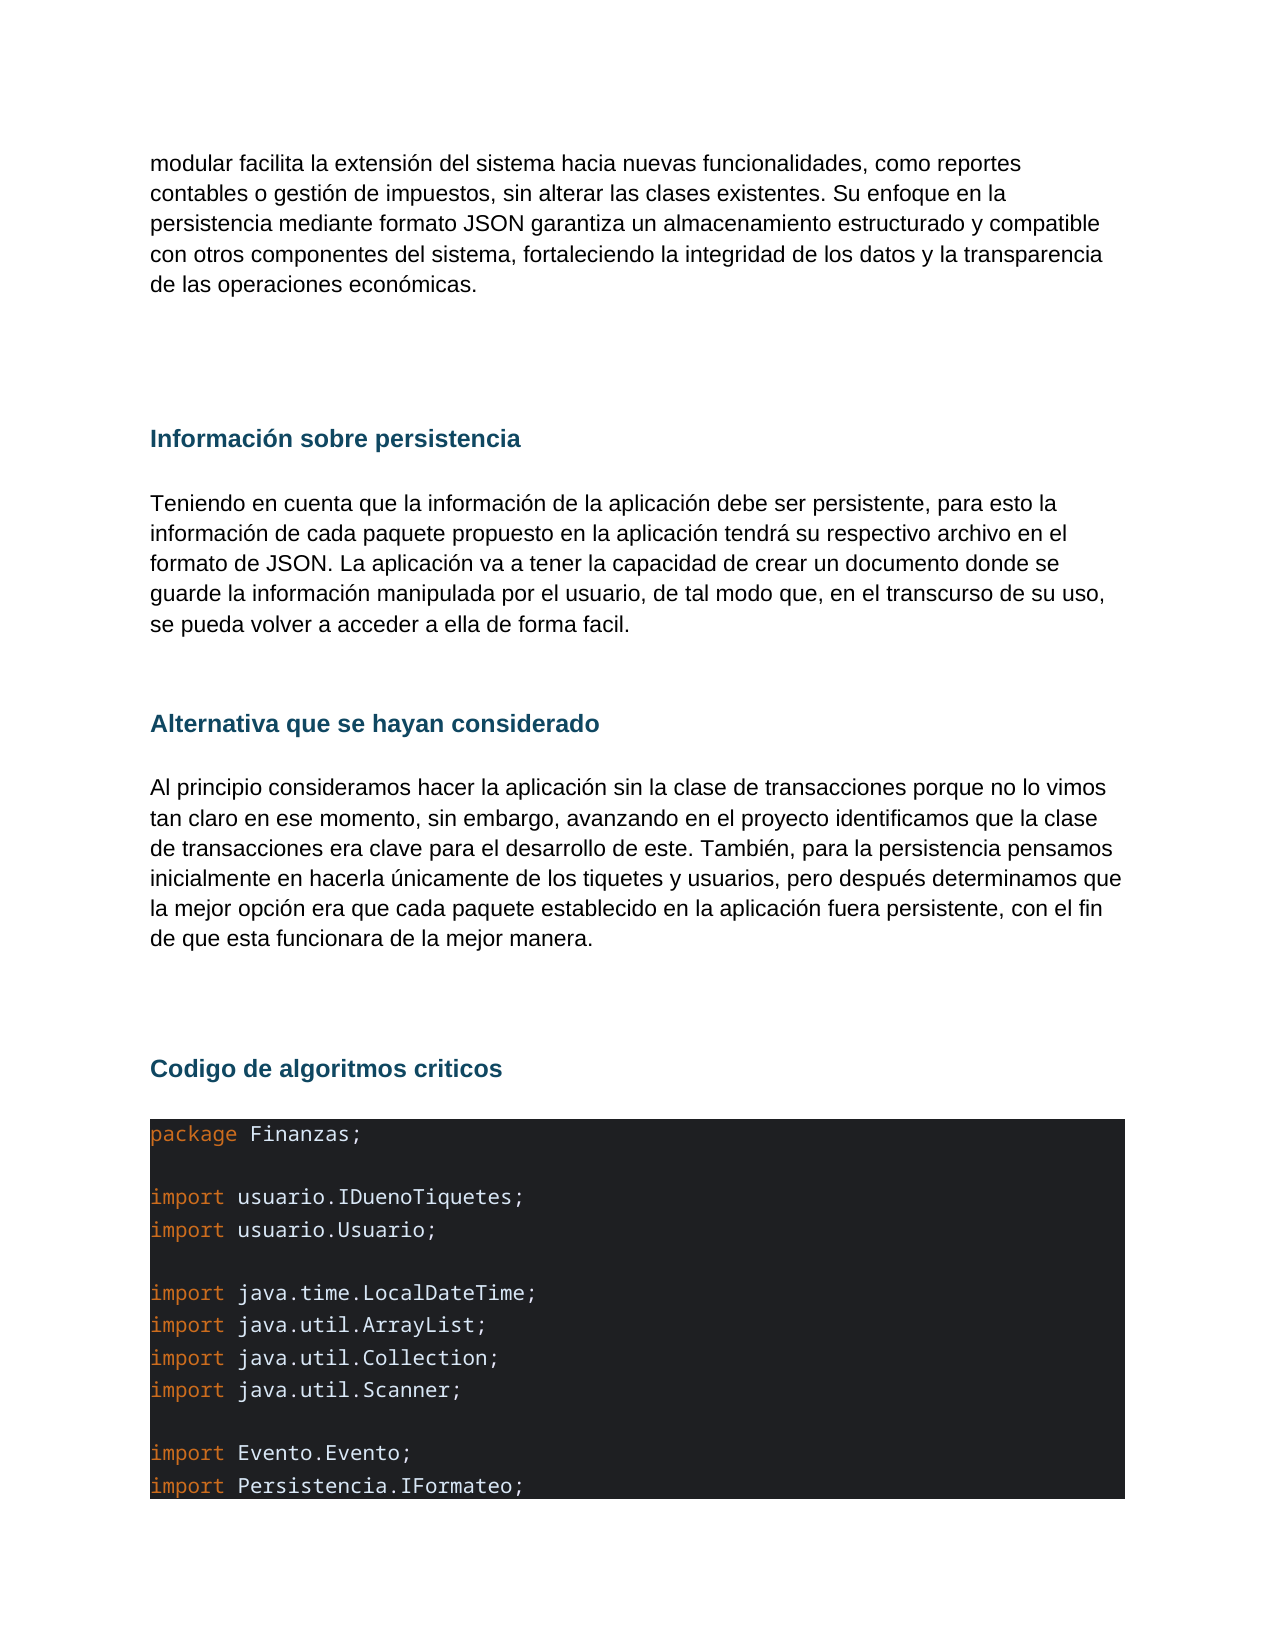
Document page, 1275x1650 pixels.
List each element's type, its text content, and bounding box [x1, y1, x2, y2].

text import Persistencia.IFormateo; [150, 1471, 1125, 1499]
text import java.util.ArrayList; [150, 1310, 1125, 1339]
text import usuario.Usuario; [150, 1215, 1125, 1243]
text import Evento.Evento; [150, 1438, 1125, 1467]
text import usuario.IDuenoTiquetes; [150, 1182, 1125, 1211]
text Al principio consideramos hacer la aplicación sin la clase de transacciones porque no lo vimos tan claro en ese momento, sin embargo, avanzando en el proyecto identificamos que la clase de transacciones era clave para el desarrollo de este. También, para la persistencia pensamos inicialmente en hacerla únicamente de los tiquetes y usuarios, pero después determinamos que la mejor opción era que cada paquete establecido en la aplicación fuera persistente, con el fin de que esta funcionara de la mejor manera. [150, 774, 1125, 952]
text import java.util.Collection; [150, 1343, 1125, 1371]
subtitle Codigo de algoritmos criticos [150, 1053, 1125, 1082]
text Teniendo en cuenta que la información de la aplicación debe ser persistente, para esto la información de cada paquete propuesto en la aplicación tendrá su respectivo archivo en el formato de JSON. La aplicación va a tener la capacidad de crear un documento donde se guarde la información manipulada por el usuario, de tal modo que, en el transcurso de su uso, se pueda volver a acceder a ella de forma facil. [150, 490, 1125, 637]
text import java.util.Scanner; [150, 1375, 1125, 1404]
subtitle Información sobre persistencia [150, 424, 1125, 453]
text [150, 150, 1125, 297]
subtitle Alternativa que se hayan considerado [150, 708, 1125, 737]
text import java.time.LocalDateTime; [150, 1278, 1125, 1306]
text package Finanzas; [150, 1119, 1125, 1148]
